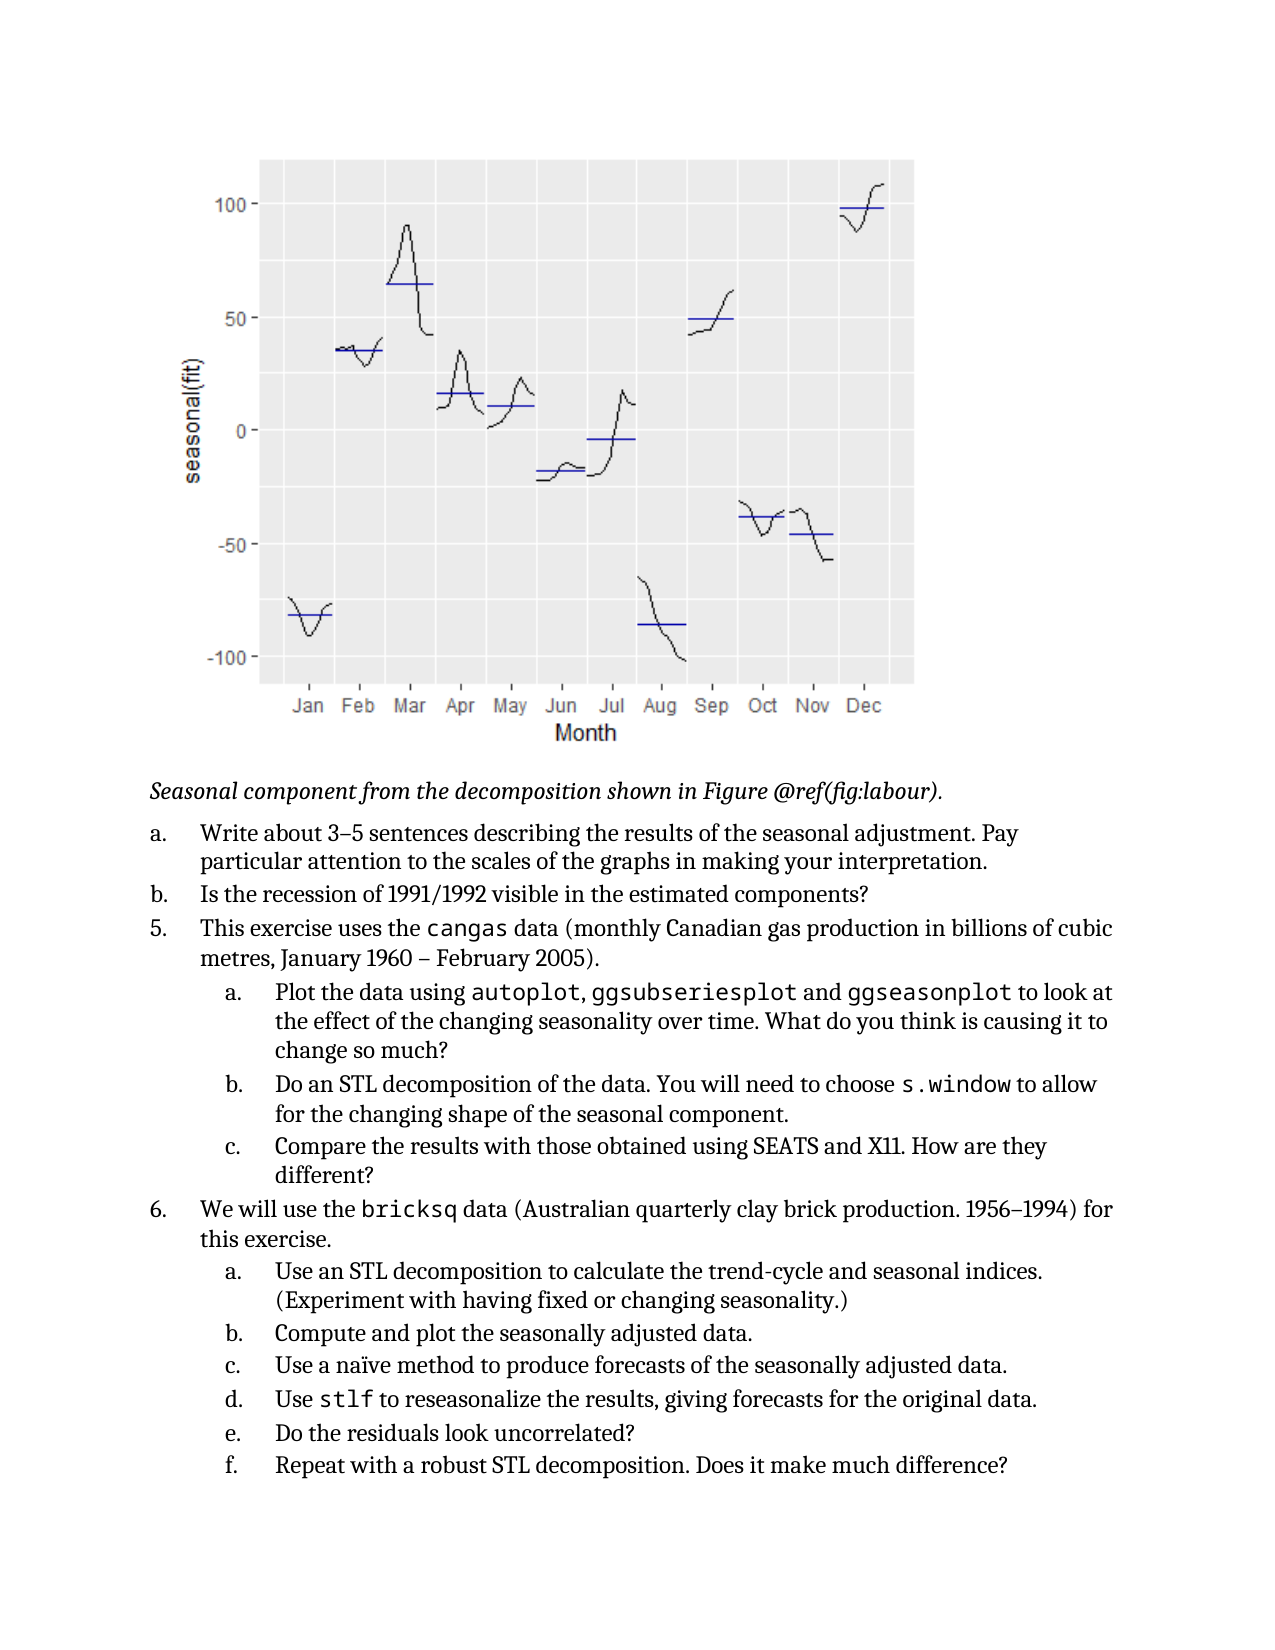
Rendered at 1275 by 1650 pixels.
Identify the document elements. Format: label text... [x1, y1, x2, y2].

picture [168, 150, 927, 757]
list Use a naïve method to produce forecasts of the seasonally adjusted data. [225, 1351, 1125, 1380]
list Compute and plot the seasonally adjusted data. [225, 1318, 1125, 1347]
list Is the recession of 1991/1992 visible in the estimated components? [150, 880, 1125, 908]
text Seasonal component from the decomposition shown in Figure @ref(fig:labour). [150, 777, 1125, 806]
list Plot the data using autoplot, ggsubseriesplot and ggseasonplot to look at the effect of the changing seasonality over time. What do you think is causing it to change so much? [225, 976, 1125, 1065]
list Do an STL decomposition of the data. You will need to choose s.window to allow for the changing shape of the seasonal component. [225, 1068, 1125, 1128]
list We will use the bricksq data (Australian quarterly clay brick production. 1956–1994) for this exercise. [150, 1193, 1125, 1253]
list This exercise uses the cangas data (monthly Canadian gas production in billions of cubic metres, January 1960 – February 2005). [150, 912, 1125, 972]
list Repeat with a robust STL decomposition. Does it make much difference? [225, 1451, 1125, 1480]
list Use stlf to reseasonalize the results, giving forecasts for the original data. [225, 1383, 1125, 1415]
list Use an STL decomposition to calculate the trend-cycle and seasonal indices. (Experiment with having fixed or changing seasonality.) [225, 1257, 1125, 1315]
list Write about 3–5 sentences describing the results of the seasonal adjustment. Pay particular attention to the scales of the graphs in making your interpretation. [150, 818, 1125, 876]
list Do the residuals look uncorrelated? [225, 1418, 1125, 1447]
list Compare the results with those obtained using SEATS and X11. How are they different? [225, 1132, 1125, 1190]
